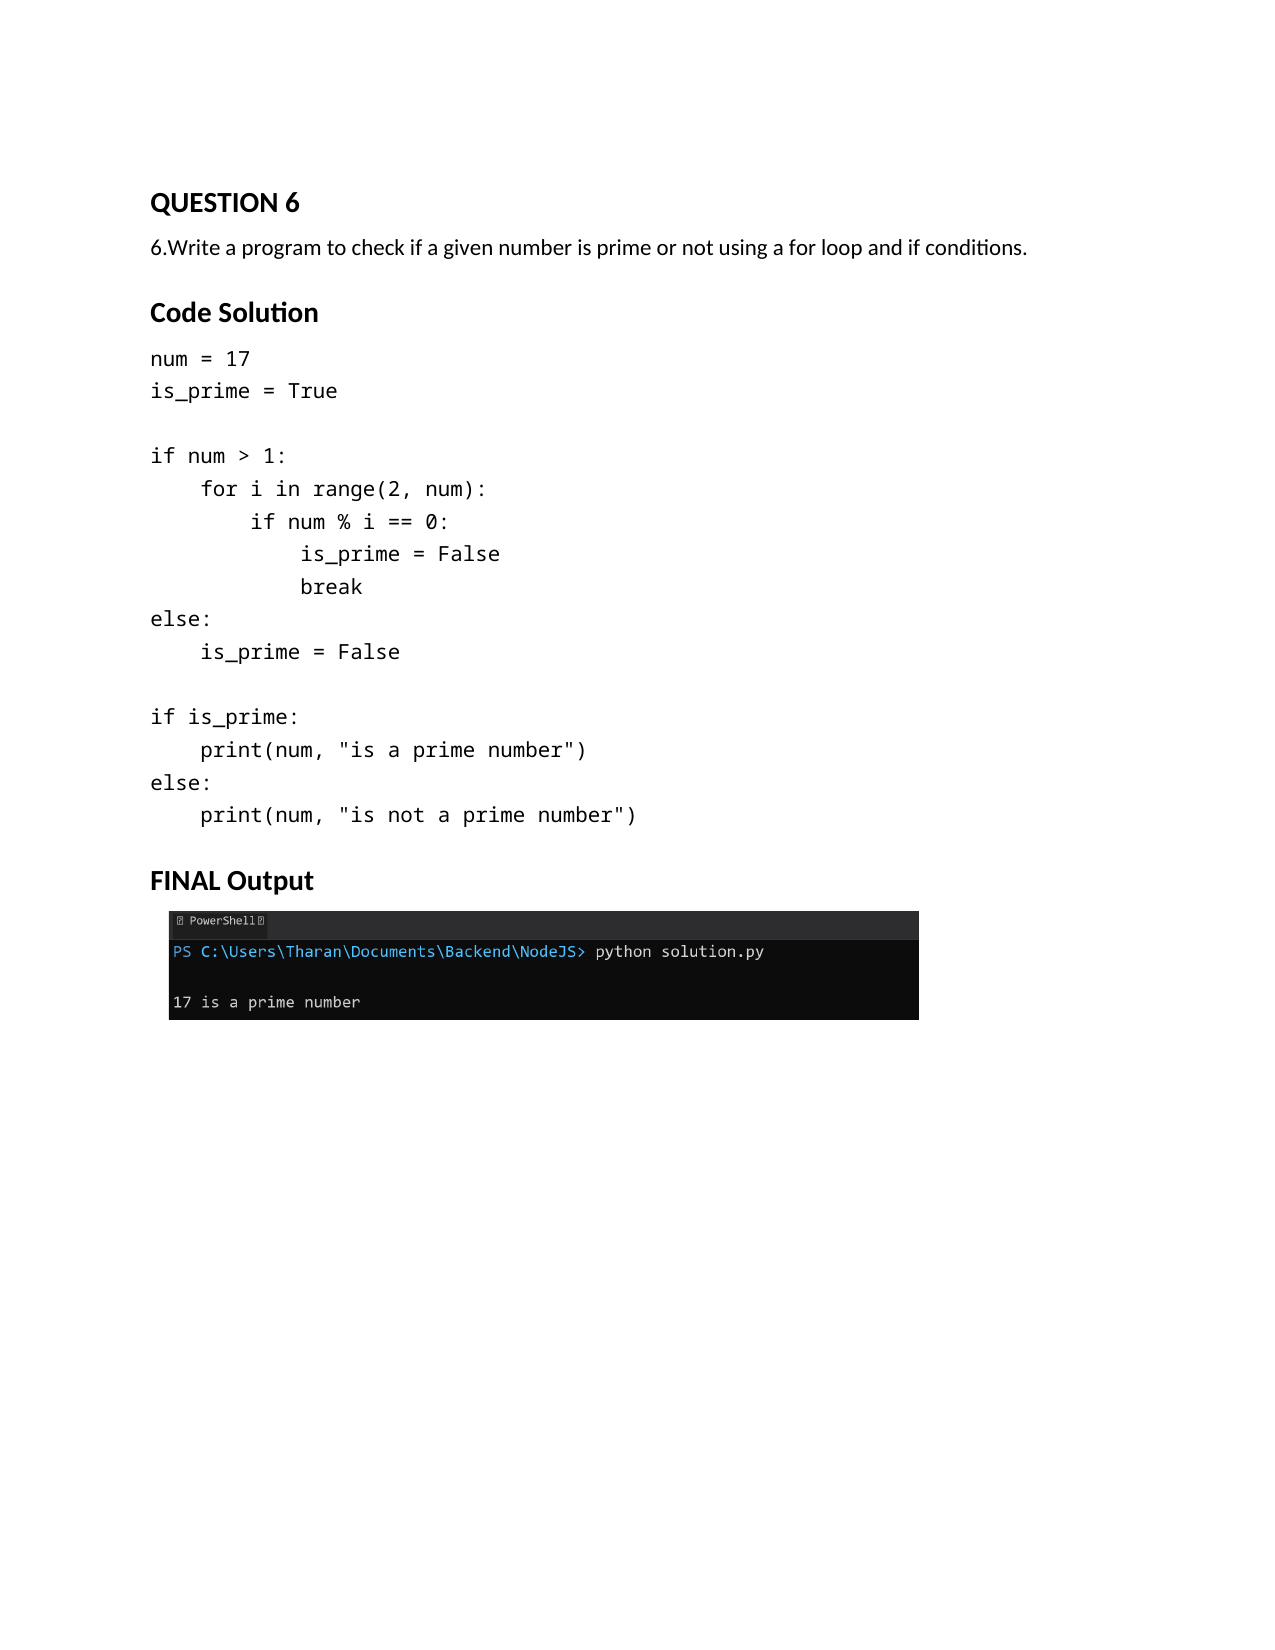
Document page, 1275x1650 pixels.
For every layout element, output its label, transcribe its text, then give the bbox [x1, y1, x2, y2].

subtitle QUESTION 6 [150, 184, 1064, 219]
subtitle FINAL Output [150, 862, 1064, 898]
text 6.Write a program to check if a given number is prime or not using a for loop and if conditions. [150, 233, 1064, 261]
text num = 17 is_prime = True if num > 1: for i in range(2, num): if num % i == 0: is_prime = False break else: is_prime = False if is_prime: print(num, "is a prime number") else: print(num, "is not a prime number") [150, 344, 1064, 829]
subtitle Code Solution [150, 294, 1064, 330]
picture [168, 911, 919, 1020]
